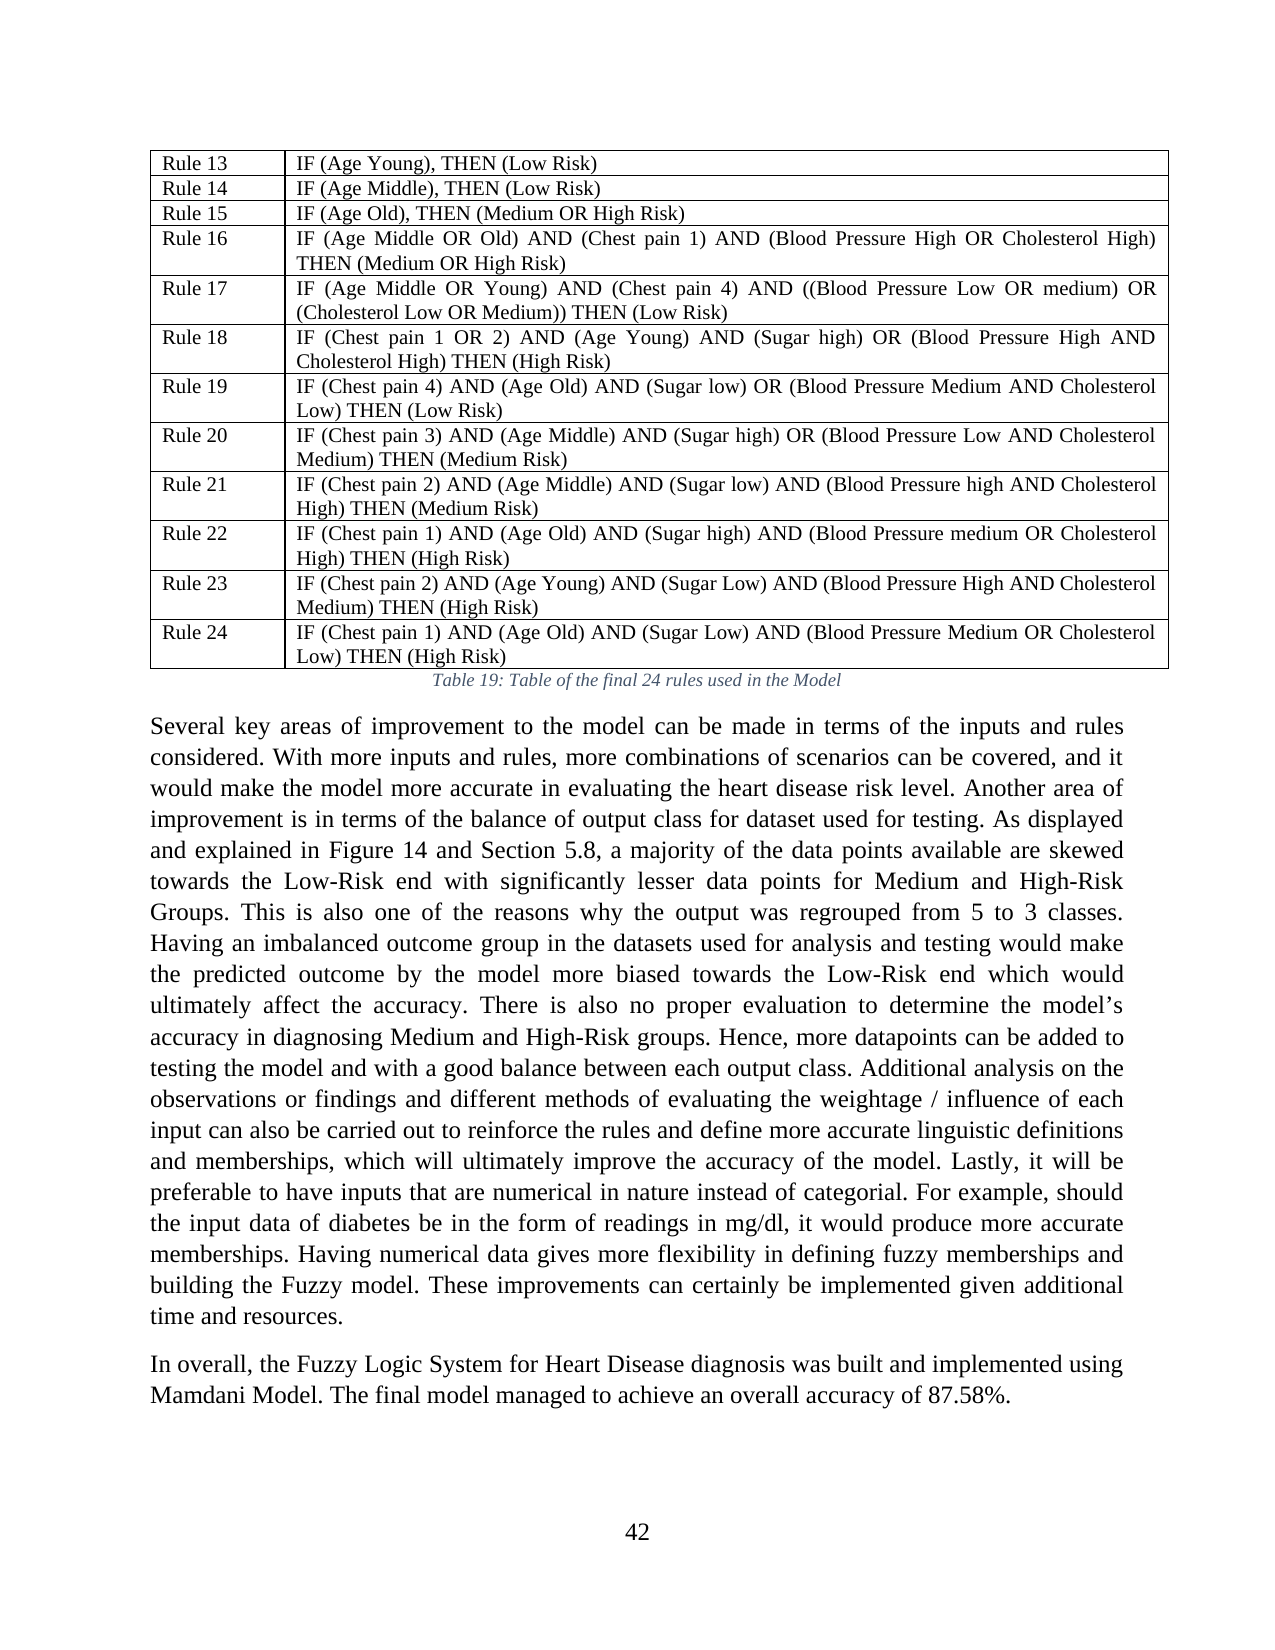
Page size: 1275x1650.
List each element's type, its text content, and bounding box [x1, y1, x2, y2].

table_cell Rule 20 [151, 423, 284, 471]
table_cell IF (Age Middle OR Old) AND (Chest pain 1) AND (Blood Pressure High OR Cholesterol High) THEN (Medium OR High Risk) [286, 226, 1168, 274]
text Several key areas of improvement to the model can be made in terms of the inputs and rules considered. With more inputs and rules, more combinations of scenarios can be covered, and it would make the model more accurate in evaluating the heart disease risk level. Another area of improvement is in terms of the balance of output class for dataset used for testing. As displayed and explained in Figure 14 and Section 5.8, a majority of the data points available are skewed towards the Low-Risk end with significantly lesser data points for Medium and High-Risk Groups. This is also one of the reasons why the output was regrouped from 5 to 3 classes. Having an imbalanced outcome group in the datasets used for analysis and testing would make the predicted outcome by the model more biased towards the Low-Risk end which would ultimately affect the accuracy. There is also no proper evaluation to determine the model’s accuracy in diagnosing Medium and High-Risk groups. Hence, more datapoints can be added to testing the model and with a good balance between each output class. Additional analysis on the observations or findings and different methods of evaluating the weightage / influence of each input can also be carried out to reinforce the rules and define more accurate linguistic definitions and memberships, which will ultimately improve the accuracy of the model. Lastly, it will be preferable to have inputs that are numerical in nature instead of categorial. For example, should the input data of diabetes be in the form of readings in mg/dl, it would produce more accurate memberships. Having numerical data gives more flexibility in defining fuzzy memberships and building the Fuzzy model. These improvements can certainly be implemented given additional time and resources. [150, 711, 1125, 1330]
table_cell Rule 14 [151, 176, 284, 200]
table_cell IF (Chest pain 4) AND (Age Old) AND (Sugar low) OR (Blood Pressure Medium AND Cholesterol Low) THEN (Low Risk) [286, 374, 1168, 422]
table_cell IF (Chest pain 1 OR 2) AND (Age Young) AND (Sugar high) OR (Blood Pressure High AND Cholesterol High) THEN (High Risk) [286, 325, 1168, 373]
table_cell IF (Age Middle OR Young) AND (Chest pain 4) AND ((Blood Pressure Low OR medium) OR (Cholesterol Low OR Medium)) THEN (Low Risk) [286, 276, 1168, 324]
table_cell IF (Age Young), THEN (Low Risk) [286, 151, 1168, 175]
table_cell Rule 13 [151, 151, 284, 175]
table_cell Rule 24 [151, 620, 284, 668]
table_cell Rule 18 [151, 325, 284, 373]
table_cell IF (Chest pain 1) AND (Age Old) AND (Sugar high) AND (Blood Pressure medium OR Cholesterol High) THEN (High Risk) [286, 521, 1168, 569]
table_cell IF (Age Old), THEN (Medium OR High Risk) [286, 201, 1168, 225]
text In overall, the Fuzzy Logic System for Heart Disease diagnosis was built and implemented using Mamdani Model. The final model managed to achieve an overall accuracy of 87.58%. [150, 1349, 1125, 1408]
table_cell Rule 16 [151, 226, 284, 274]
table_cell Rule 17 [151, 276, 284, 324]
table_cell IF (Chest pain 2) AND (Age Middle) AND (Sugar low) AND (Blood Pressure high AND Cholesterol High) THEN (Medium Risk) [286, 472, 1168, 520]
text Table 19: Table of the final 24 rules used in the Model [150, 669, 1125, 690]
table_cell Rule 23 [151, 571, 284, 619]
table_cell Rule 21 [151, 472, 284, 520]
table_cell IF (Age Middle), THEN (Low Risk) [286, 176, 1168, 200]
table_cell IF (Chest pain 1) AND (Age Old) AND (Sugar Low) AND (Blood Pressure Medium OR Cholesterol Low) THEN (High Risk) [286, 620, 1168, 668]
table_cell Rule 22 [151, 521, 284, 569]
table_cell IF (Chest pain 3) AND (Age Middle) AND (Sugar high) OR (Blood Pressure Low AND Cholesterol Medium) THEN (Medium Risk) [286, 423, 1168, 471]
table_cell Rule 15 [151, 201, 284, 225]
table_cell IF (Chest pain 2) AND (Age Young) AND (Sugar Low) AND (Blood Pressure High AND Cholesterol Medium) THEN (High Risk) [286, 571, 1168, 619]
table_cell Rule 19 [151, 374, 284, 422]
